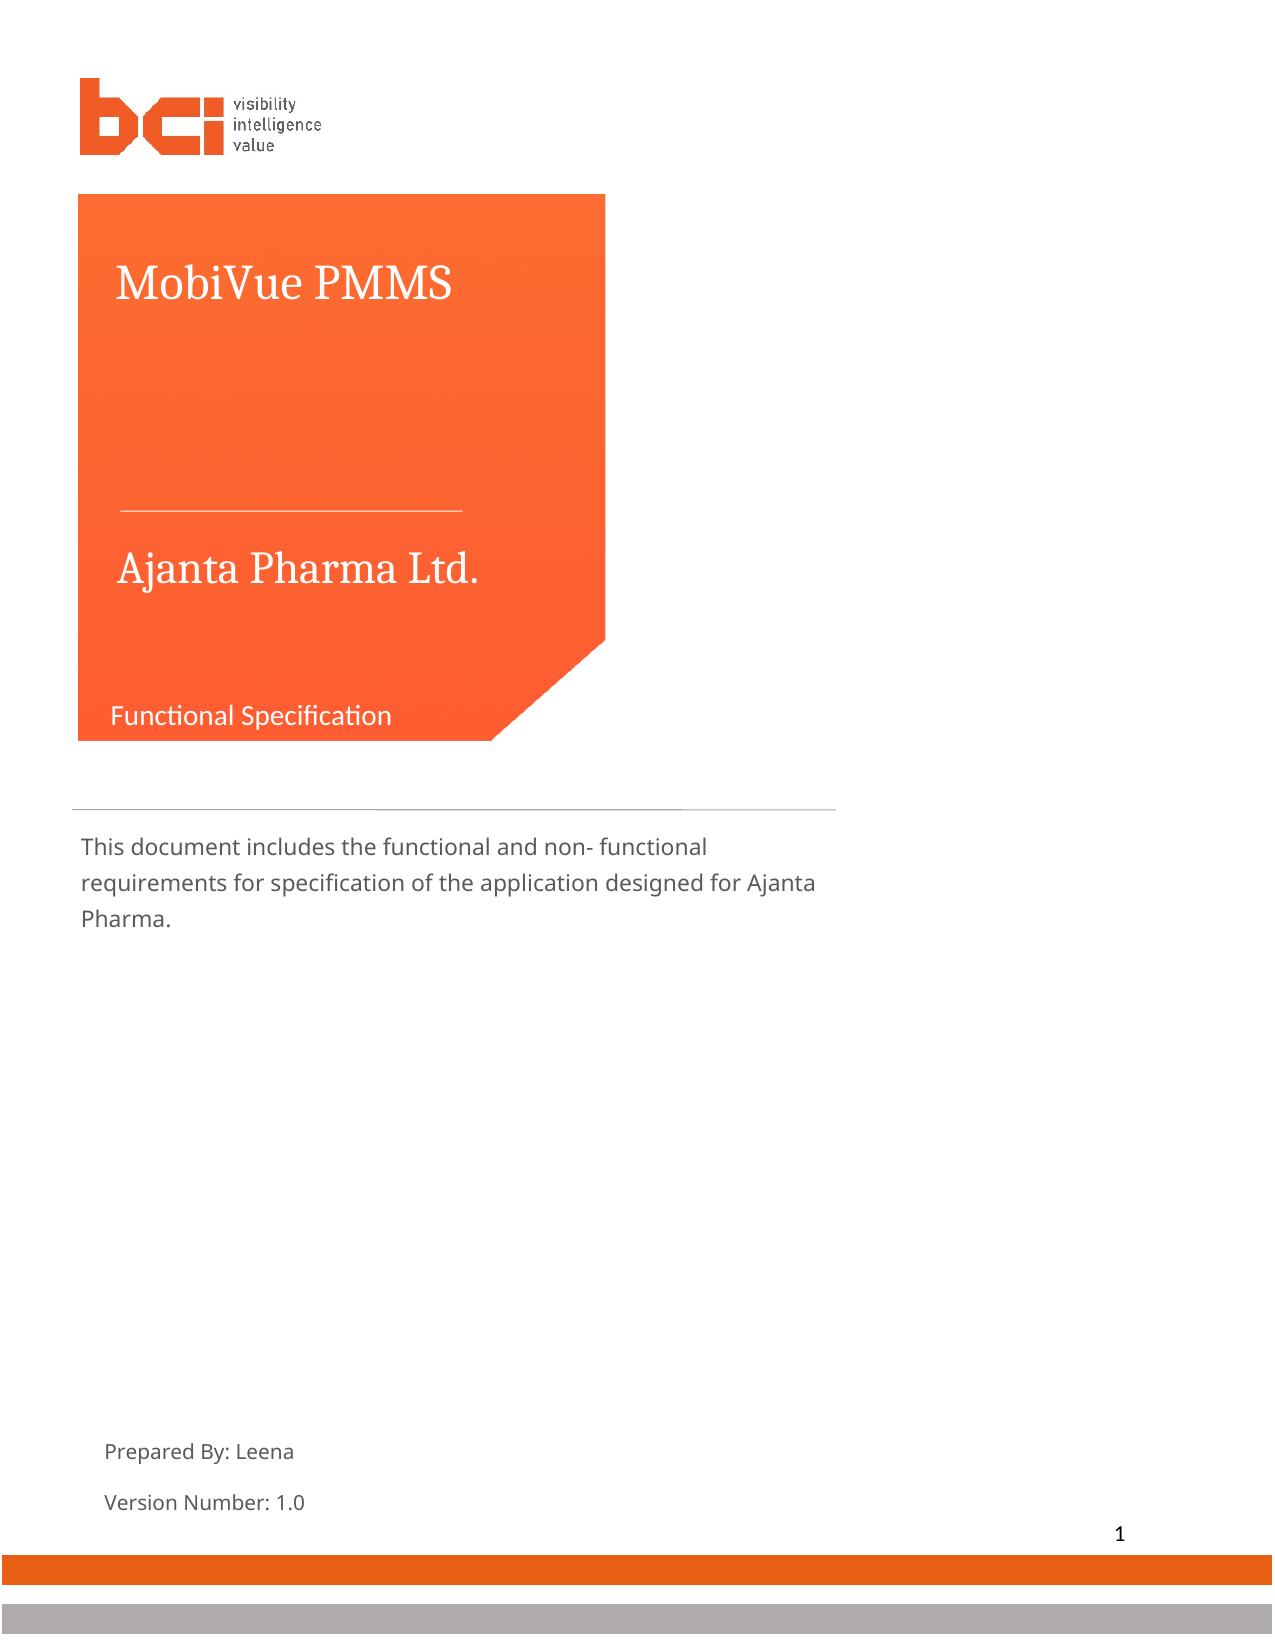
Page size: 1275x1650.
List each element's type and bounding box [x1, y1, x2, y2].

picture [80, 78, 334, 158]
picture [78, 194, 606, 741]
